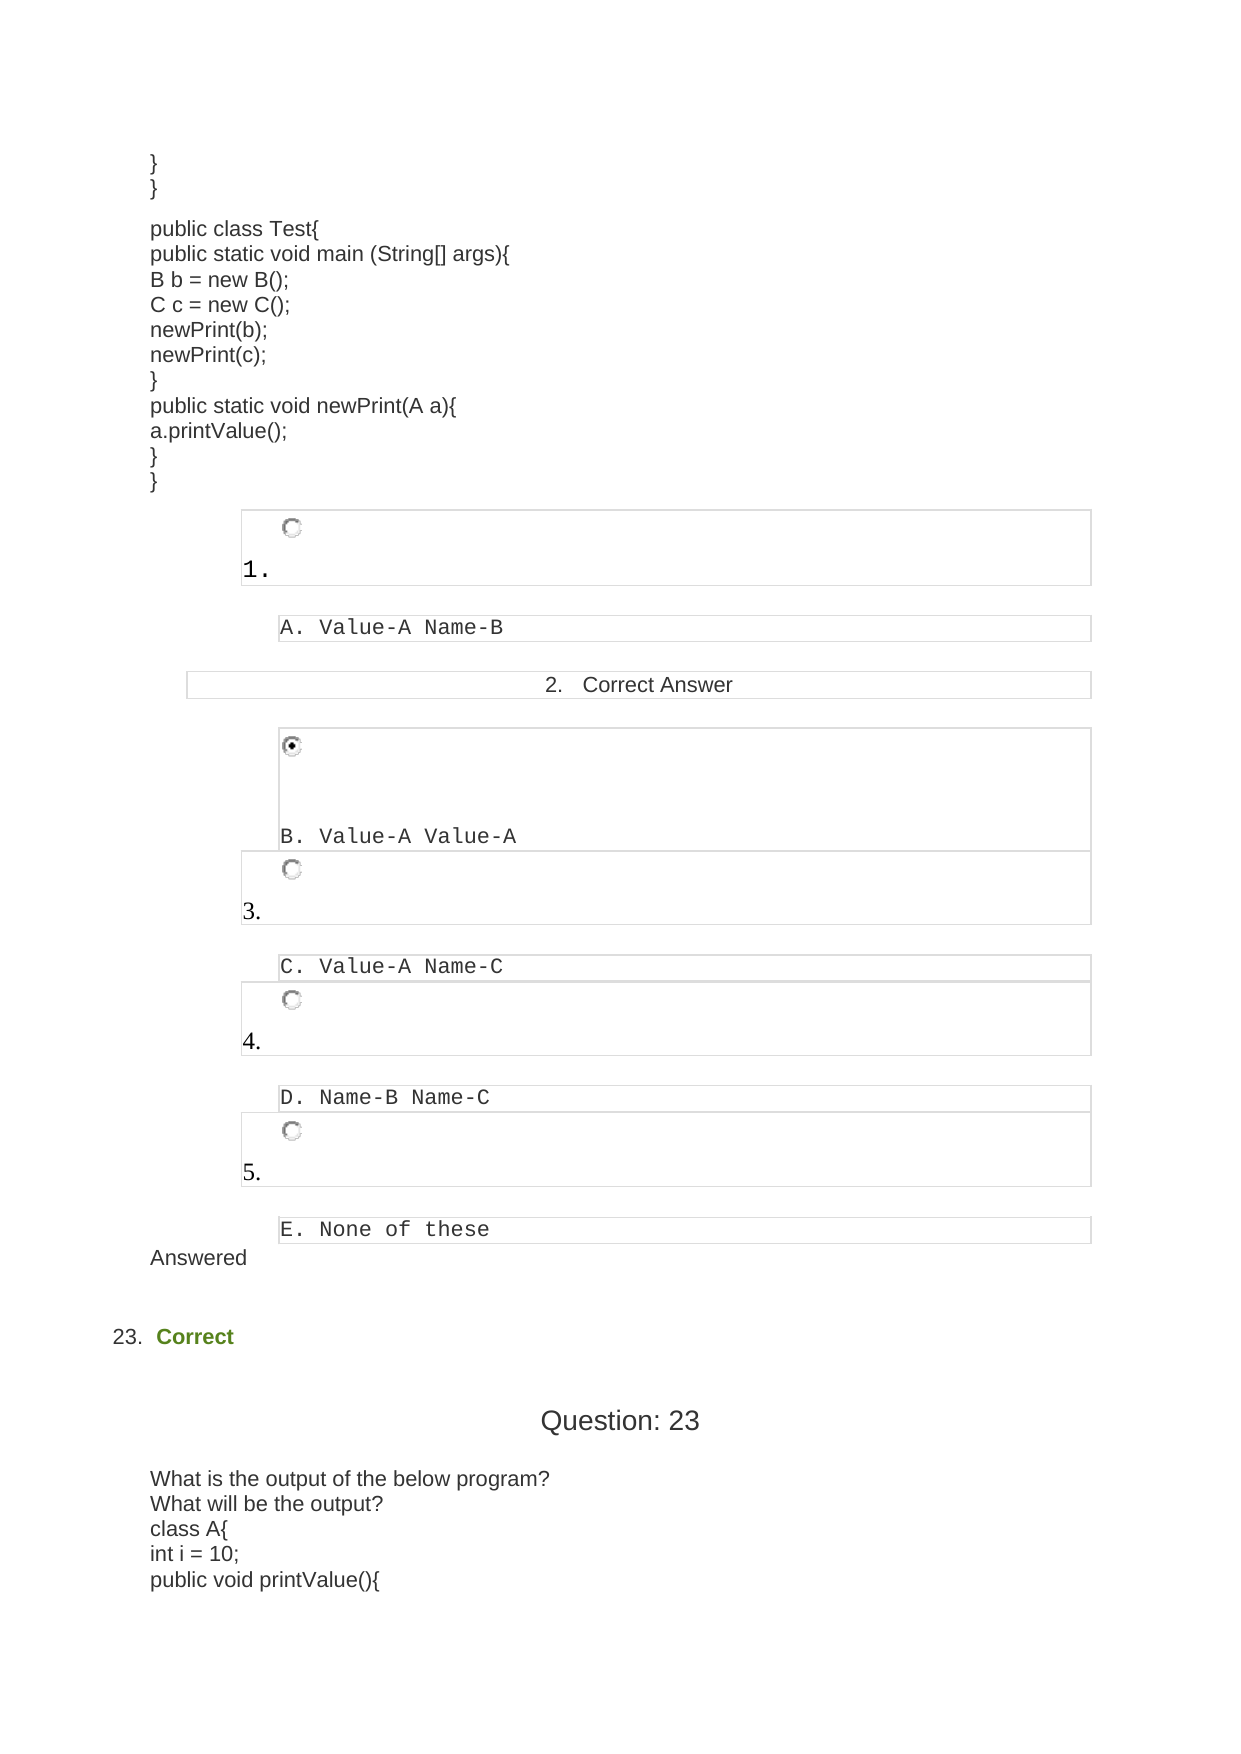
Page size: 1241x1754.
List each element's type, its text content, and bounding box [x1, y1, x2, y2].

text C. Value-A Name-C [280, 956, 1090, 980]
text E. None of these [280, 1218, 1090, 1243]
text Answered [150, 1244, 1090, 1269]
text A. Value-A Name-B [280, 616, 1090, 641]
text public class Test{ public static void main (String[] args){ B b = new B(); C c = new C(); newPrint(b); newPrint(c); } public static void newPrint(A a){ a.printValue(); } } [150, 216, 1090, 493]
text B. Value-A Value-A [280, 823, 1090, 850]
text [150, 1466, 1090, 1592]
text Question: 23 [150, 1404, 1090, 1437]
list Correct Answer [188, 672, 1090, 698]
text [150, 150, 1090, 200]
text D. Name-B Name-C [280, 1086, 1090, 1111]
list Correct [112, 1324, 1090, 1349]
